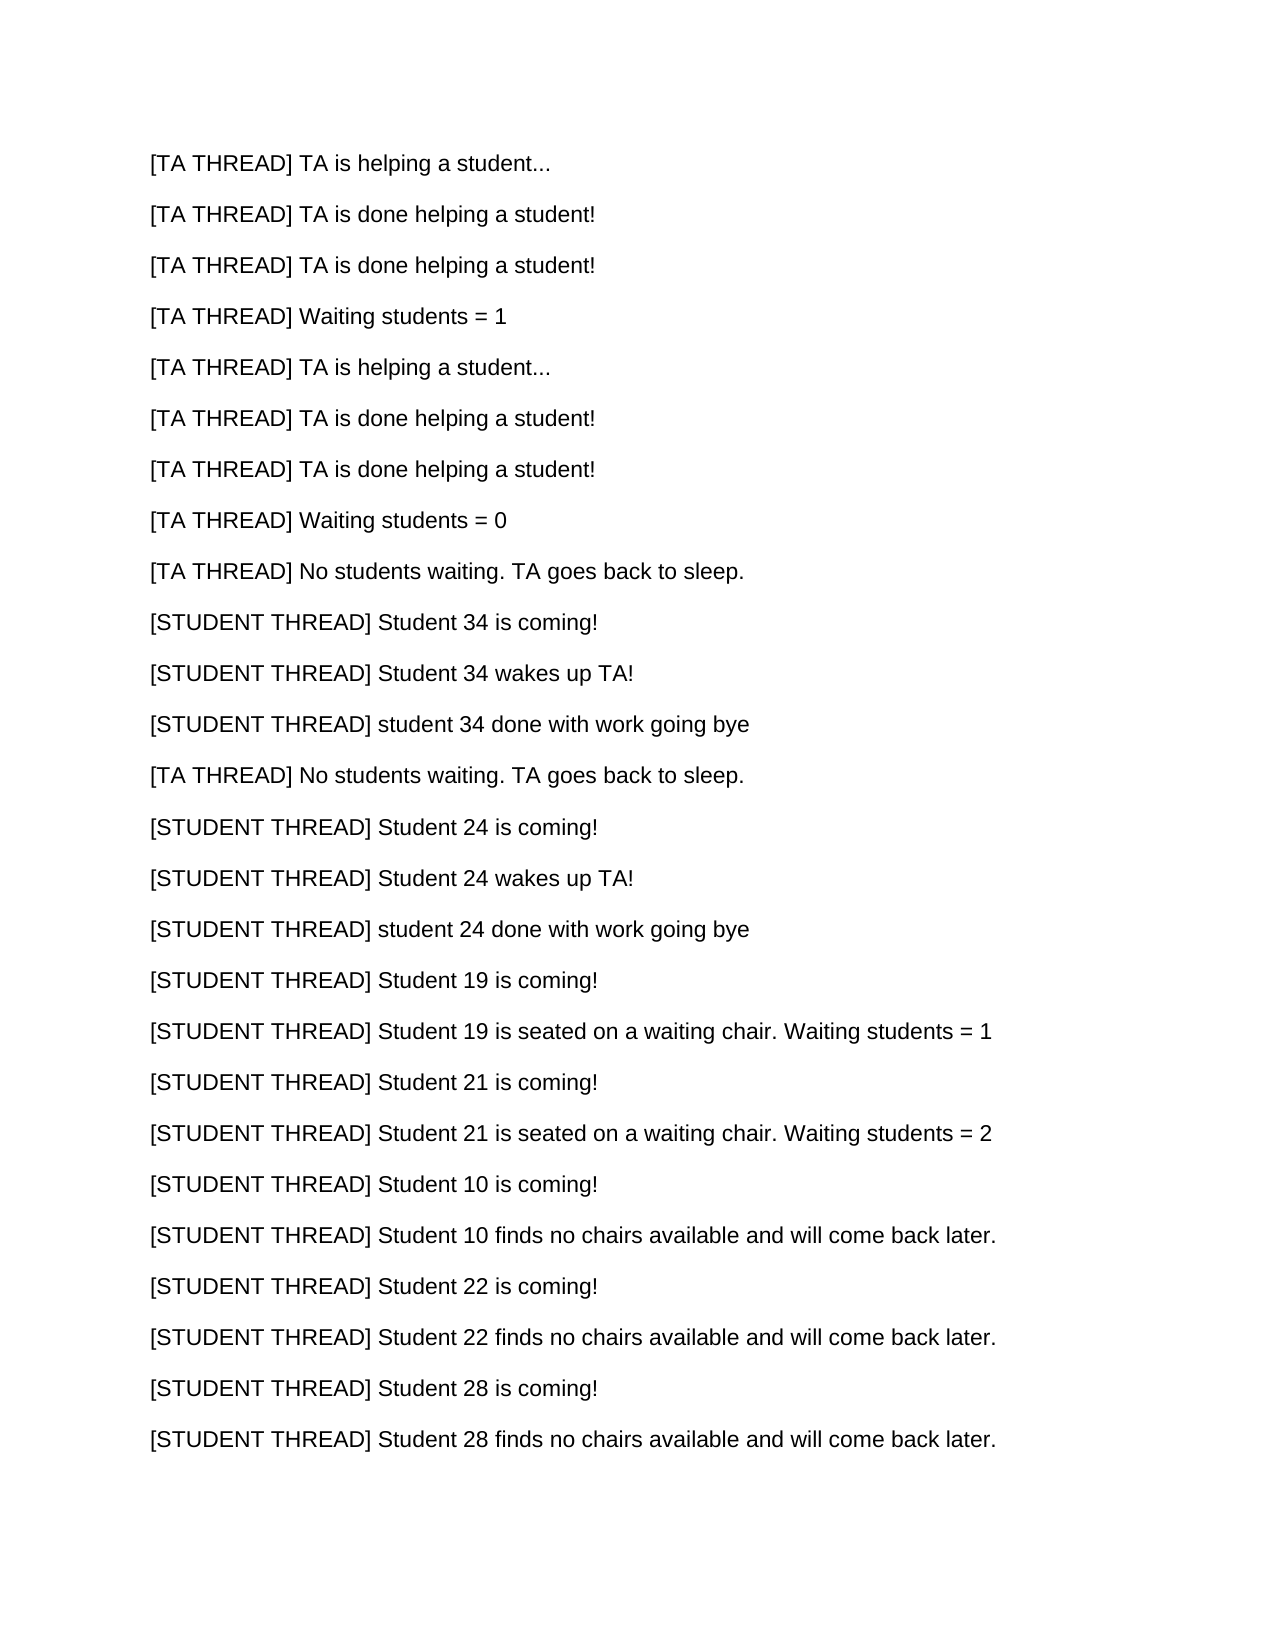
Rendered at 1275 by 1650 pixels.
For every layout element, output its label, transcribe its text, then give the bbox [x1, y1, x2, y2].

text [STUDENT THREAD] Student 21 is seated on a waiting chair. Waiting students = 2 [150, 1120, 1125, 1146]
text [TA THREAD] Waiting students = 0 [150, 507, 1125, 534]
text [STUDENT THREAD] Student 19 is coming! [150, 967, 1125, 993]
text [STUDENT THREAD] Student 28 is coming! [150, 1375, 1125, 1401]
text [STUDENT THREAD] Student 10 is coming! [150, 1171, 1125, 1197]
text [STUDENT THREAD] Student 34 is coming! [150, 609, 1125, 636]
text [TA THREAD] TA is helping a student... [150, 150, 1125, 176]
text [TA THREAD] No students waiting. TA goes back to sleep. [150, 762, 1125, 789]
text [STUDENT THREAD] Student 34 wakes up TA! [150, 660, 1125, 687]
text [STUDENT THREAD] Student 21 is coming! [150, 1069, 1125, 1095]
text [STUDENT THREAD] Student 10 finds no chairs available and will come back later. [150, 1222, 1125, 1248]
text [STUDENT THREAD] Student 28 finds no chairs available and will come back later. [150, 1426, 1125, 1452]
text [TA THREAD] TA is done helping a student! [150, 252, 1125, 278]
text [STUDENT THREAD] Student 22 is coming! [150, 1273, 1125, 1299]
text [TA THREAD] Waiting students = 1 [150, 303, 1125, 329]
text [STUDENT THREAD] Student 24 is coming! [150, 813, 1125, 840]
text [TA THREAD] No students waiting. TA goes back to sleep. [150, 558, 1125, 585]
text [TA THREAD] TA is done helping a student! [150, 201, 1125, 227]
text [STUDENT THREAD] student 24 done with work going bye [150, 916, 1125, 942]
text [STUDENT THREAD] student 34 done with work going bye [150, 711, 1125, 738]
text [STUDENT THREAD] Student 22 finds no chairs available and will come back later. [150, 1324, 1125, 1350]
text [TA THREAD] TA is done helping a student! [150, 405, 1125, 432]
text [STUDENT THREAD] Student 24 wakes up TA! [150, 864, 1125, 891]
text [TA THREAD] TA is done helping a student! [150, 456, 1125, 483]
text [TA THREAD] TA is helping a student... [150, 354, 1125, 381]
text [STUDENT THREAD] Student 19 is seated on a waiting chair. Waiting students = 1 [150, 1018, 1125, 1044]
